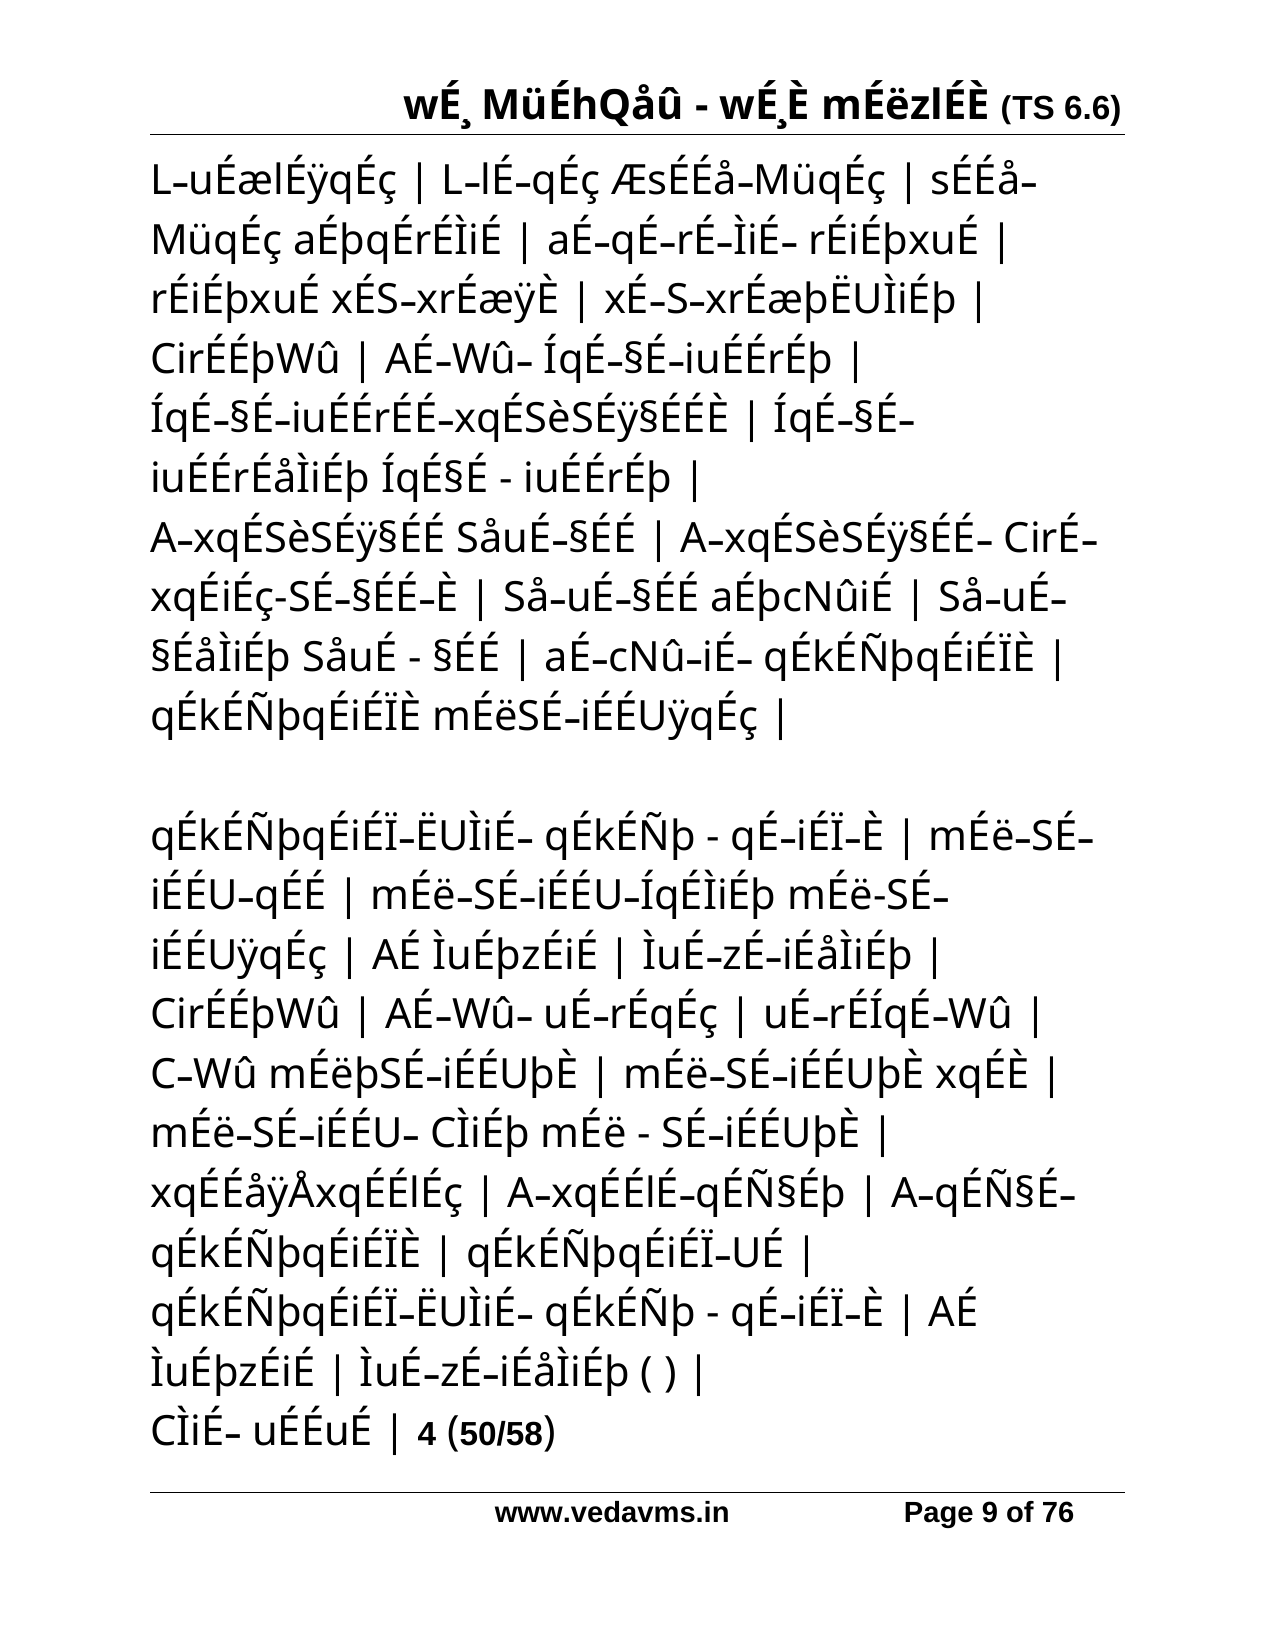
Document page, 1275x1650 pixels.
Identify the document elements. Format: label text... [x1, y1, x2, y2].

text qÉkÉÑþqÉiÉÏ–ËUÌiÉ– qÉkÉÑþ - qÉ–iÉÏ–È | mÉë–SÉ–iÉÉU–qÉÉ | mÉë–SÉ–iÉÉU–ÍqÉÌiÉþ mÉë-SÉ–iÉÉUÿqÉç | AÉ ÌuÉþzÉiÉ | ÌuÉ–zÉ–iÉåÌiÉþ | CirÉÉþWû | AÉ–Wû– uÉ–rÉqÉç | uÉ–rÉÍqÉ–Wû | [150, 805, 1125, 1041]
text A–xqÉSèSÉÿ§ÉÉ SåuÉ–§ÉÉ | A–xqÉSèSÉÿ§ÉÉ– CirÉ–xqÉiÉç-SÉ–§ÉÉ–È | Så–uÉ–§ÉÉ aÉþcNûiÉ | Så–uÉ–§ÉåÌiÉþ SåuÉ - §ÉÉ | aÉ–cNû–iÉ– qÉkÉÑþqÉiÉÏÈ | qÉkÉÑþqÉiÉÏÈ mÉëSÉ–iÉÉUÿqÉç | [150, 507, 1125, 743]
text qÉkÉÑþqÉiÉÏ–ËUÌiÉ– qÉkÉÑþ - qÉ–iÉÏ–È | AÉ ÌuÉþzÉiÉ | ÌuÉ–zÉ–iÉåÌiÉþ ( ) | [150, 1282, 1125, 1398]
text CÌiÉ– uÉÉuÉ | 4 (50/58) [150, 1401, 1125, 1458]
text C–Wû mÉëþSÉ–iÉÉUþÈ | mÉë–SÉ–iÉÉUþÈ xqÉÈ | mÉë–SÉ–iÉÉU– CÌiÉþ mÉë - SÉ–iÉÉUþÈ | [150, 1044, 1125, 1160]
text ÍqÉ–§É–iuÉÉrÉÉ–xqÉSèSÉÿ§ÉÉÈ | ÍqÉ–§É–iuÉÉrÉåÌiÉþ ÍqÉ§É - iuÉÉrÉþ | [150, 388, 1125, 505]
text L–uÉælÉÿqÉç | L–lÉ–qÉç ÆsÉÉå–MüqÉç | sÉÉå–MüqÉç aÉþqÉrÉÌiÉ | aÉ–qÉ–rÉ–ÌiÉ– rÉiÉþxuÉ | [150, 150, 1125, 266]
text xqÉÉåÿÅxqÉÉlÉç | A–xqÉÉlÉ–qÉÑ§Éþ | A–qÉÑ§É– qÉkÉÑþqÉiÉÏÈ | qÉkÉÑþqÉiÉÏ–UÉ | [150, 1163, 1125, 1279]
text rÉiÉþxuÉ xÉS–xrÉæÿÈ | xÉ–S–xrÉæþËUÌiÉþ | CirÉÉþWû | AÉ–Wû– ÍqÉ–§É–iuÉÉrÉþ | [150, 269, 1125, 386]
